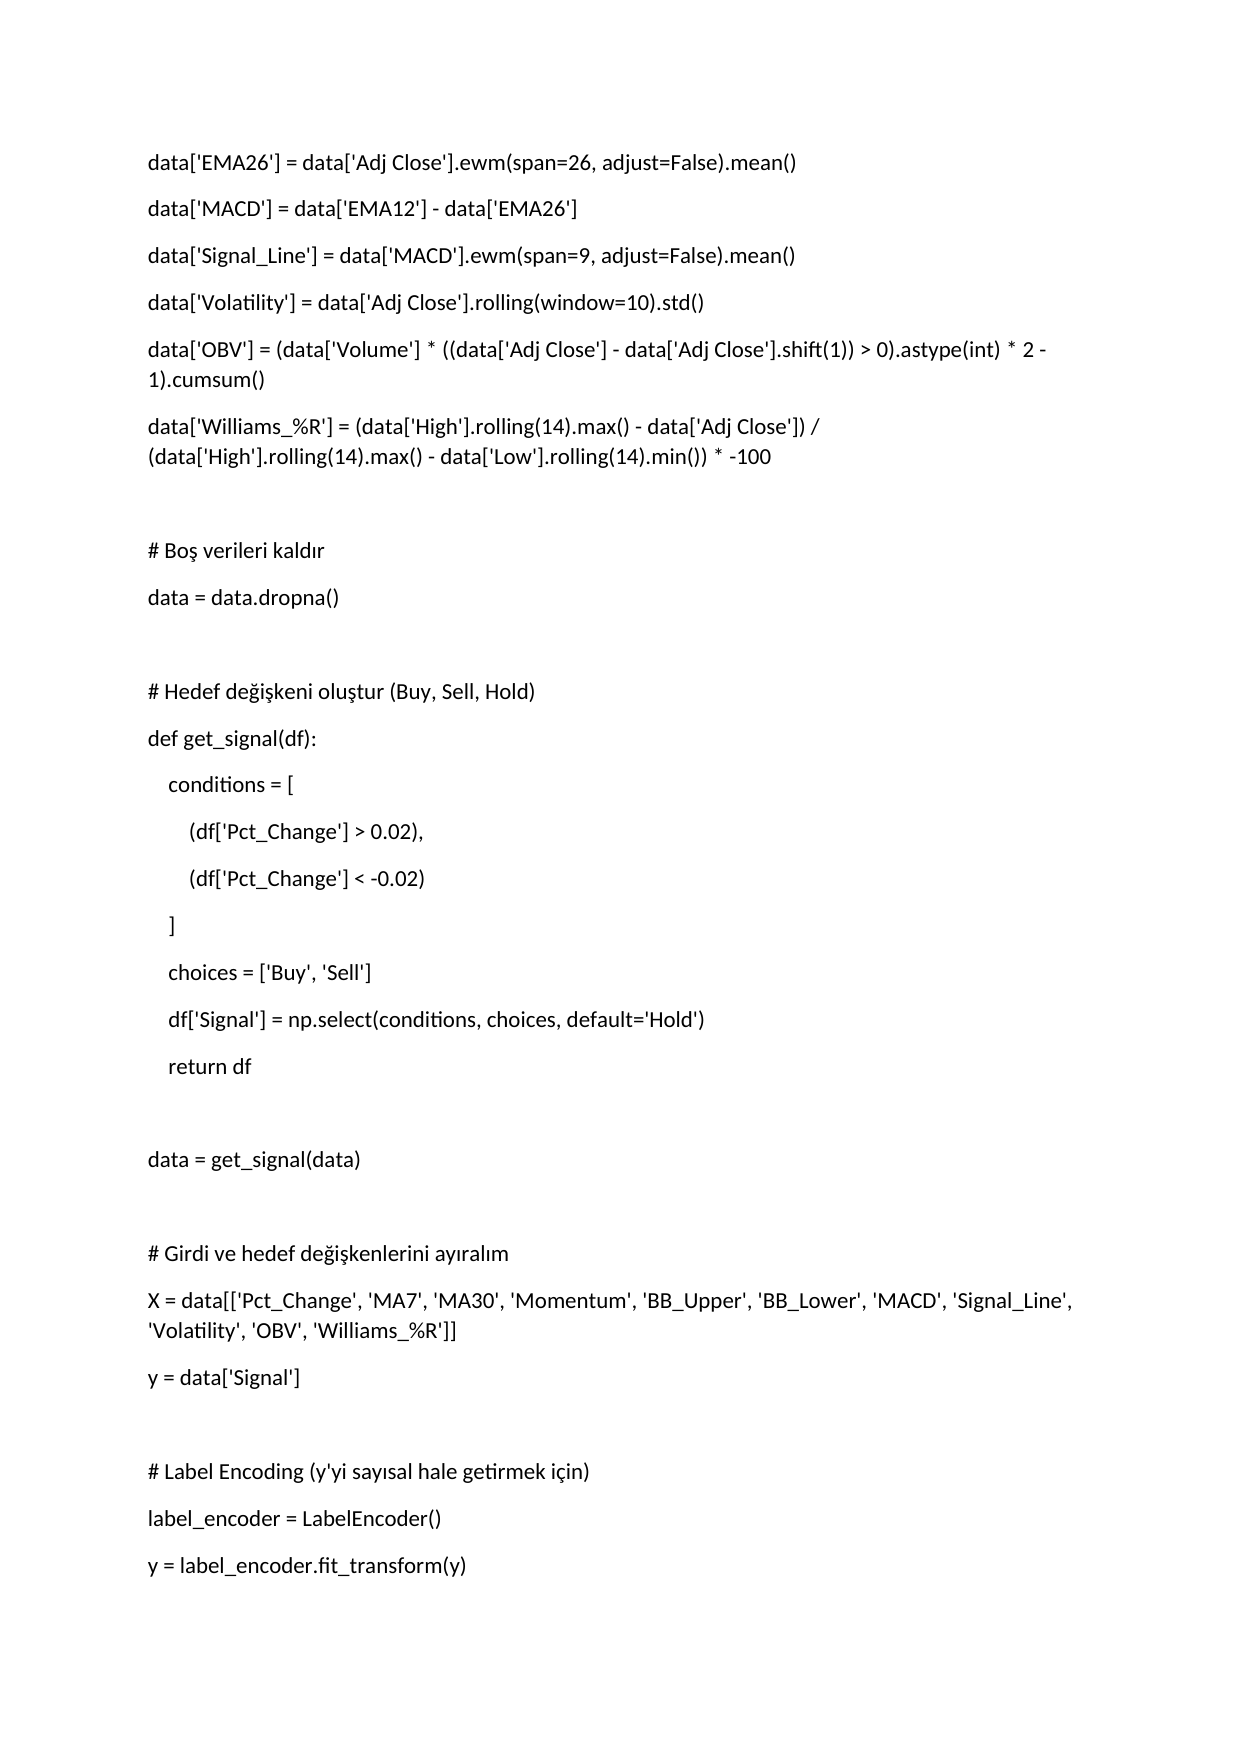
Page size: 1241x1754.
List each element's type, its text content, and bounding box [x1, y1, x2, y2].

text X = data[['Pct_Change', 'MA7', 'MA30', 'Momentum', 'BB_Upper', 'BB_Lower', 'MACD', 'Signal_Line', 'Volatility', 'OBV', 'Williams_%R']] [148, 1286, 1093, 1344]
text data['EMA26'] = data['Adj Close'].ewm(span=26, adjust=False).mean() [148, 148, 1093, 176]
text conditions = [ [148, 771, 1093, 798]
text data['Volatility'] = data['Adj Close'].rolling(window=10).std() [148, 288, 1093, 316]
text # Girdi ve hedef değişkenlerini ayıralım [148, 1239, 1093, 1267]
text y = label_encoder.fit_transform(y) [148, 1551, 1093, 1579]
text (df['Pct_Change'] < -0.02) [148, 864, 1093, 892]
text y = data['Signal'] [148, 1363, 1093, 1391]
text # Hedef değişkeni oluştur (Buy, Sell, Hold) [148, 677, 1093, 705]
text def get_signal(df): [148, 724, 1093, 752]
text data = data.dropna() [148, 583, 1093, 611]
text data['OBV'] = (data['Volume'] * ((data['Adj Close'] - data['Adj Close'].shift(1)) > 0).astype(int) * 2 - 1).cumsum() [148, 335, 1093, 393]
text ] [148, 911, 1093, 939]
text data['Signal_Line'] = data['MACD'].ewm(span=9, adjust=False).mean() [148, 241, 1093, 269]
text label_encoder = LabelEncoder() [148, 1504, 1093, 1532]
text # Boş verileri kaldır [148, 536, 1093, 564]
text # Label Encoding (y'yi sayısal hale getirmek için) [148, 1457, 1093, 1485]
text return df [148, 1052, 1093, 1080]
text (df['Pct_Change'] > 0.02), [148, 817, 1093, 845]
text choices = ['Buy', 'Sell'] [148, 958, 1093, 986]
text df['Signal'] = np.select(conditions, choices, default='Hold') [148, 1005, 1093, 1033]
text data['Williams_%R'] = (data['High'].rolling(14).max() - data['Adj Close']) / (data['High'].rolling(14).max() - data['Low'].rolling(14).min()) * -100 [148, 412, 1093, 470]
text data = get_signal(data) [148, 1146, 1093, 1173]
text data['MACD'] = data['EMA12'] - data['EMA26'] [148, 194, 1093, 222]
